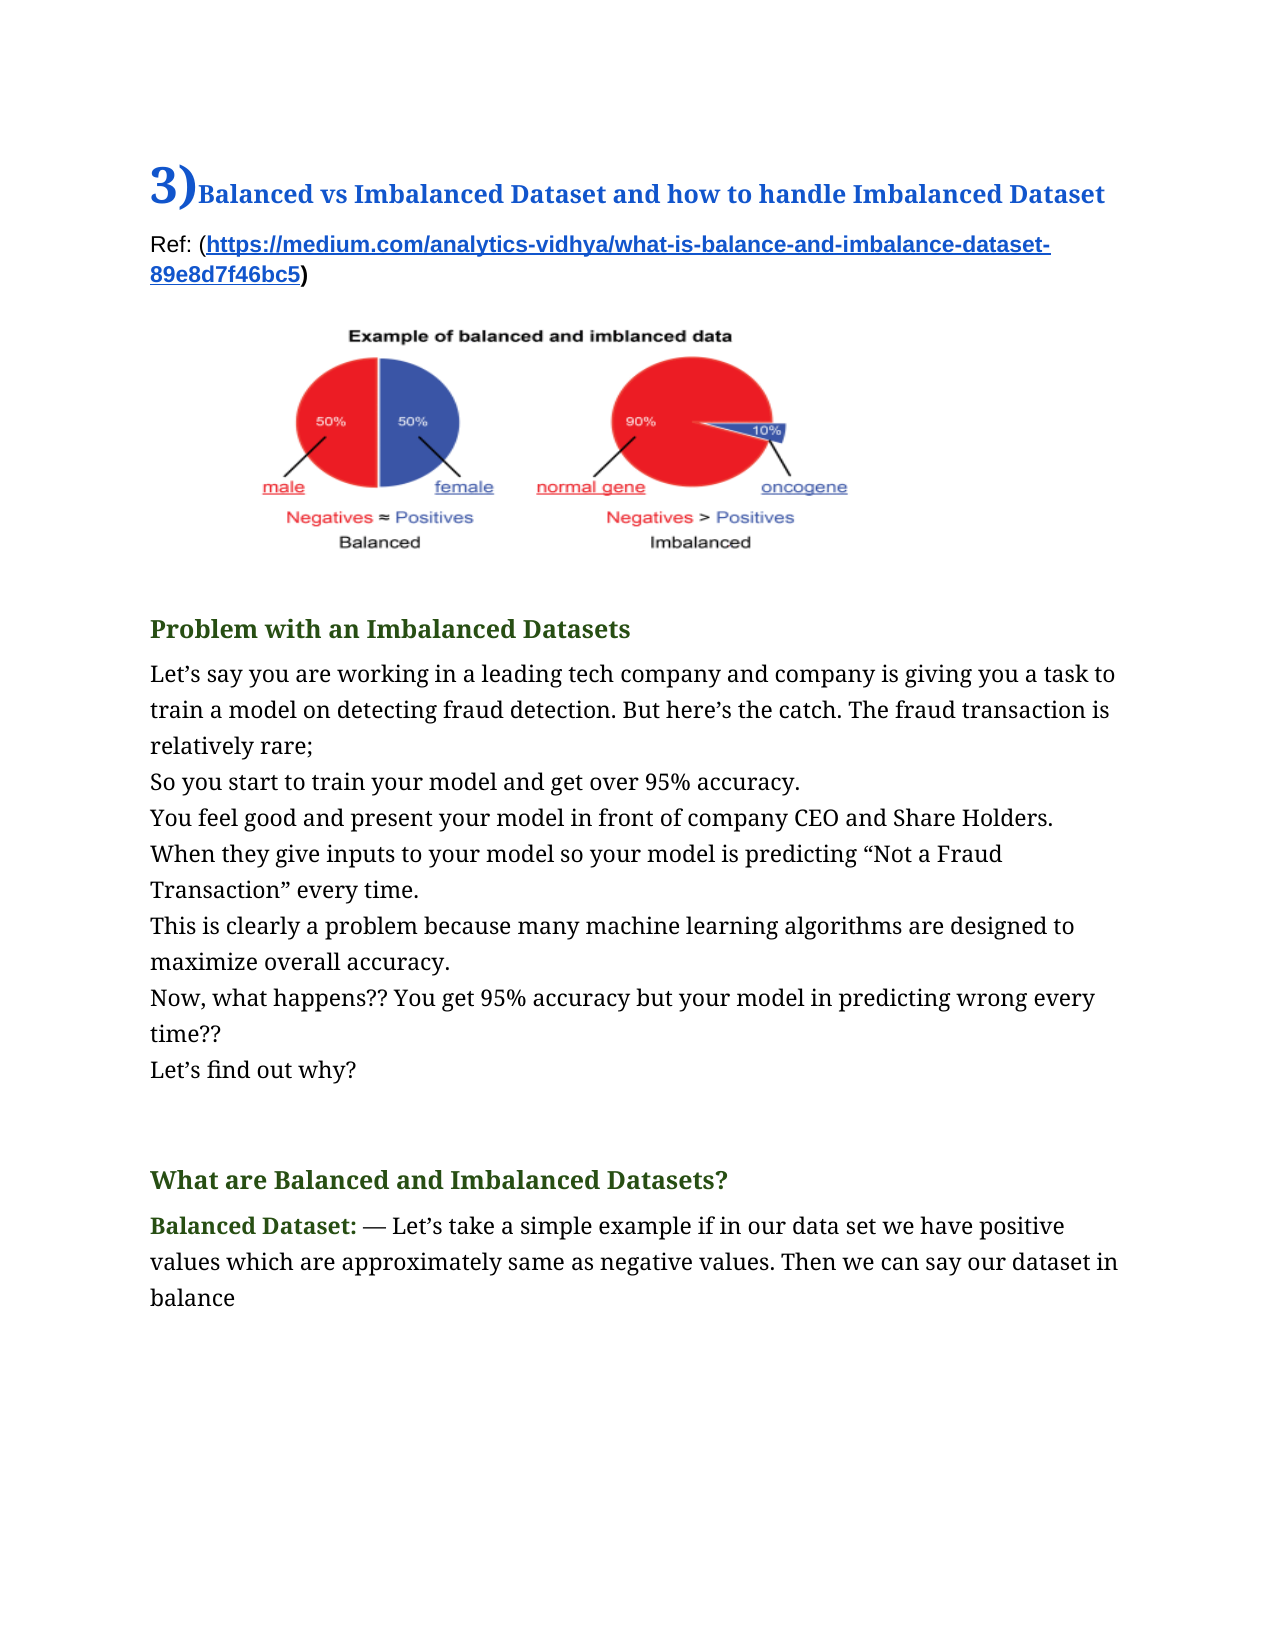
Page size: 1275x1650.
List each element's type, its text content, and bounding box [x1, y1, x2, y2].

text Ref: (https://medium.com/analytics-vidhya/what-is-balance-and-imbalance-dataset-89e8d7f46bc5) [150, 231, 1125, 287]
text Now, what happens?? You get 95% accuracy but your model in predicting wrong every time?? [150, 982, 1125, 1049]
subtitle Problem with an Imbalanced Datasets [150, 612, 1125, 646]
subtitle 3)Balanced vs Imbalanced Dataset and how to handle Imbalanced Dataset [150, 150, 1125, 218]
text Let’s find out why? [150, 1054, 1125, 1085]
picture [225, 321, 880, 571]
text This is clearly a problem because many machine learning algorithms are designed to maximize overall accuracy. [150, 910, 1125, 977]
text Balanced Dataset: — Let’s take a simple example if in our data set we have positive values which are approximately same as negative values. Then we can say our dataset in balance [150, 1209, 1125, 1313]
text When they give inputs to your model so your model is predicting “Not a Fraud Transaction” every time. [150, 838, 1125, 905]
text So you start to train your model and get over 95% accuracy. [150, 766, 1125, 797]
subtitle What are Balanced and Imbalanced Datasets? [150, 1163, 1125, 1197]
text Let’s say you are working in a leading tech company and company is giving you a task to train a model on detecting fraud detection. But here’s the catch. The fraud transaction is relatively rare; [150, 658, 1125, 761]
text You feel good and present your model in front of company CEO and Share Holders. [150, 802, 1125, 833]
